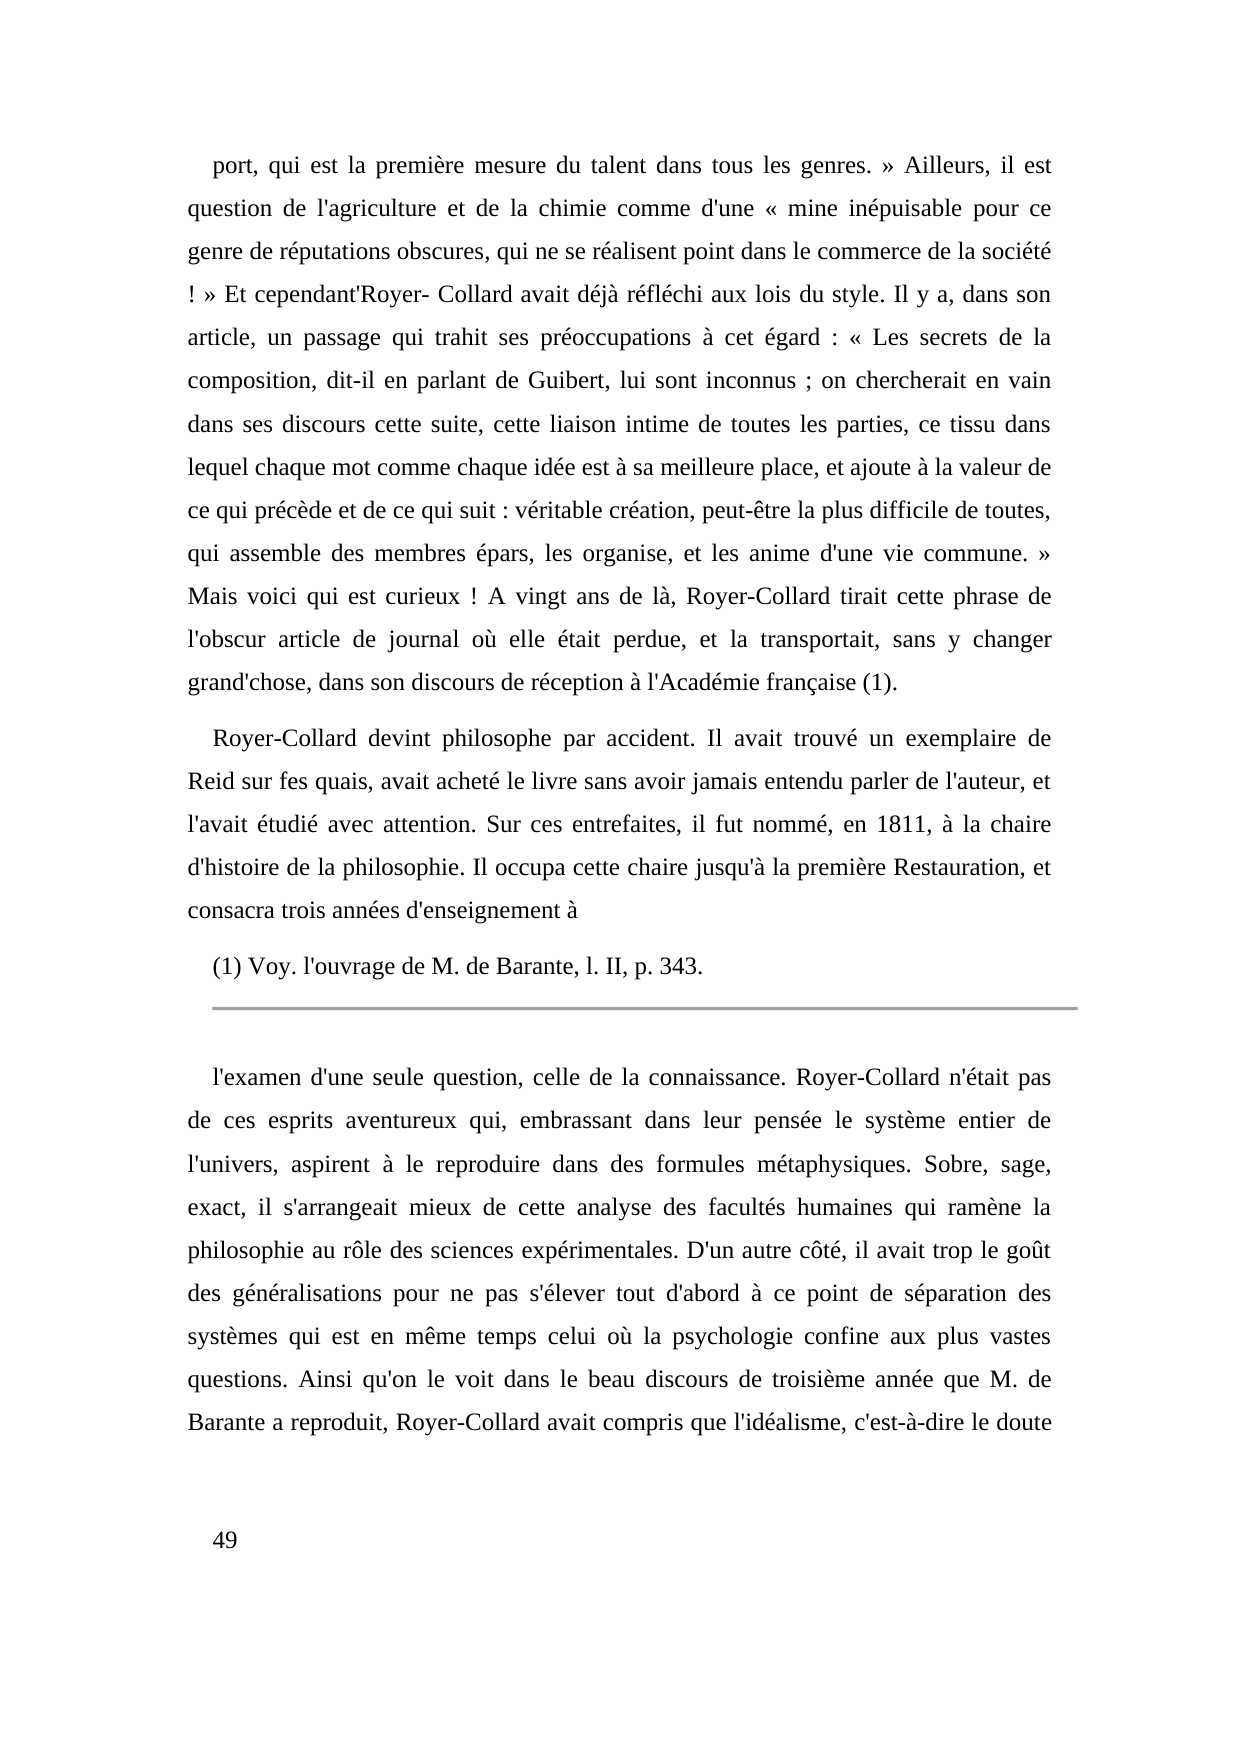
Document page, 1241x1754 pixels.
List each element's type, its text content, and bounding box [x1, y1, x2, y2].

text Royer-Collard devint philosophe par accident. Il avait trouvé un exemplaire de Reid sur fes quais, avait acheté le livre sans avoir jamais entendu parler de l'auteur, et l'avait étudié avec attention. Sur ces entrefaites, il fut nommé, en 1811, à la chaire d'histoire de la philosophie. Il occupa cette chaire jusqu'à la première Restauration, et consacra trois années d'enseignement à [187, 723, 1053, 924]
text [187, 1062, 1053, 1436]
text (1) Voy. l'ouvrage de M. de Barante, l. II, p. 343. [187, 951, 1053, 980]
text port, qui est la première mesure du talent dans tous les genres. » Ailleurs, il est question de l'agriculture et de la chimie comme d'une « mine inépuisable pour ce genre de réputations obscures, qui ne se réalisent point dans le commerce de la société ! » Et cependant'Royer- Collard avait déjà réfléchi aux lois du style. Il y a, dans son article, un passage qui trahit ses préoccupations à cet égard : « Les secrets de la composition, dit-il en parlant de Guibert, lui sont inconnus ; on chercherait en vain dans ses discours cette suite, cette liaison intime de toutes les parties, ce tissu dans lequel chaque mot comme chaque idée est à sa meilleure place, et ajoute à la valeur de ce qui précède et de ce qui suit : véritable création, peut-être la plus difficile de toutes, qui assemble des membres épars, les organise, et les anime d'une vie commune. » Mais voici qui est curieux ! A vingt ans de là, Royer-Collard tirait cette phrase de l'obscur article de journal où elle était perdue, et la transportait, sans y changer grand'chose, dans son discours de réception à l'Académie française (1). [187, 150, 1053, 696]
